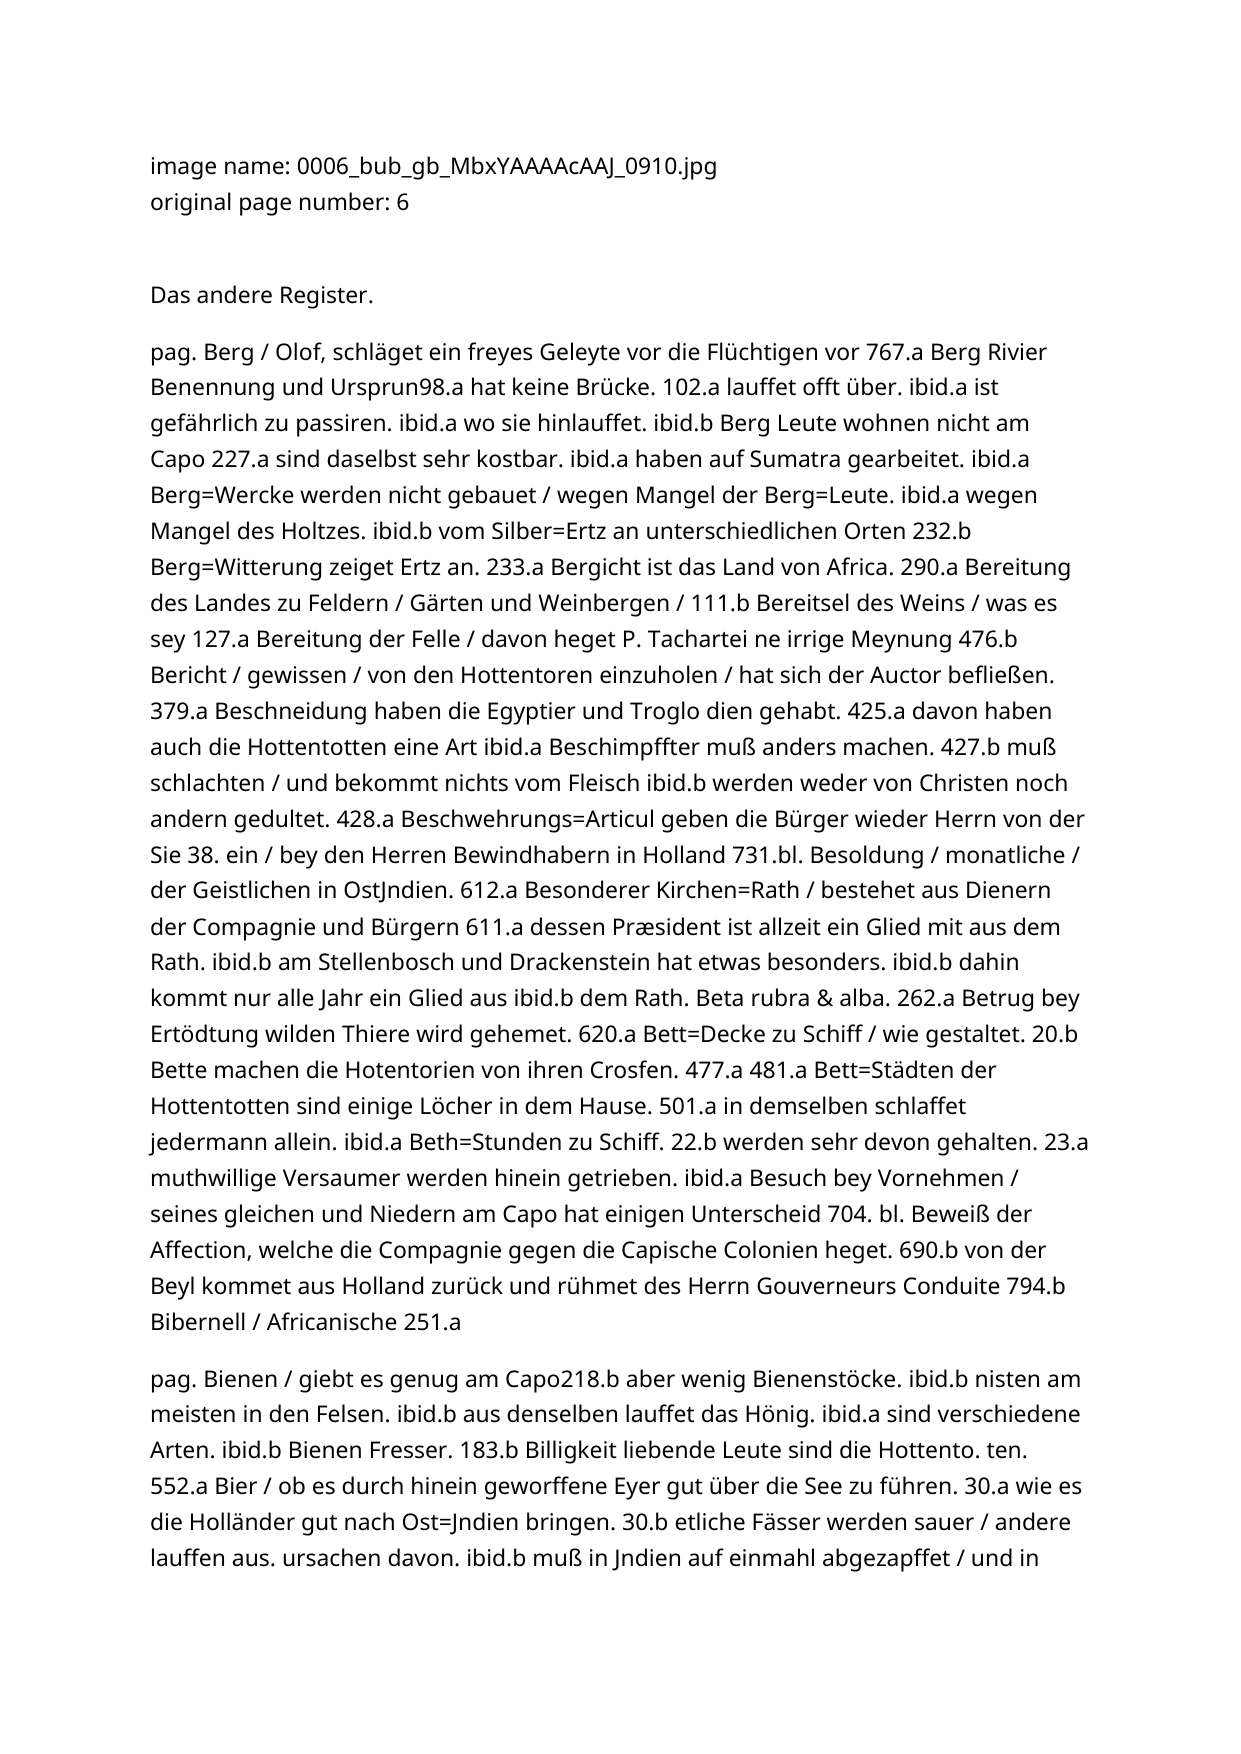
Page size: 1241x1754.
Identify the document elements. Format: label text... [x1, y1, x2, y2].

text pag. Berg / Olof, schläget ein freyes Geleyte vor die Flüchtigen vor 767.a Berg Rivier Benennung und Ursprun98.a hat keine Brücke. 102.a lauffet offt über. ibid.a ist gefährlich zu passiren. ibid.a wo sie hinlauffet. ibid.b Berg Leute wohnen nicht am Capo 227.a sind daselbst sehr kostbar. ibid.a haben auf Sumatra gearbeitet. ibid.a Berg=Wercke werden nicht gebauet / wegen Mangel der Berg=Leute. ibid.a wegen Mangel des Holtzes. ibid.b vom Silber=Ertz an unterschiedlichen Orten 232.b Berg=Witterung zeiget Ertz an. 233.a Bergicht ist das Land von Africa. 290.a Bereitung des Landes zu Feldern / Gärten und Weinbergen / 111.b Bereitsel des Weins / was es sey 127.a Bereitung der Felle / davon heget P. Tachartei ne irrige Meynung 476.b Bericht / gewissen / von den Hottentoren einzuholen / hat sich der Auctor befließen. 379.a Beschneidung haben die Egyptier und Troglo dien gehabt. 425.a davon haben auch die Hottentotten eine Art ibid.a Beschimpffter muß anders machen. 427.b muß schlachten / und bekommt nichts vom Fleisch ibid.b werden weder von Christen noch andern gedultet. 428.a Beschwehrungs=Articul geben die Bürger wieder Herrn von der Sie 38. ein / bey den Herren Bewindhabern in Holland 731.bl. Besoldung / monatliche / der Geistlichen in OstJndien. 612.a Besonderer Kirchen=Rath / bestehet aus Dienern der Compagnie und Bürgern 611.a dessen Præsident ist allzeit ein Glied mit aus dem Rath. ibid.b am Stellenbosch und Drackenstein hat etwas besonders. ibid.b dahin kommt nur alle Jahr ein Glied aus ibid.b dem Rath. Beta rubra & alba. 262.a Betrug bey Ertödtung wilden Thiere wird gehemet. 620.a Bett=Decke zu Schiff / wie gestaltet. 20.b Bette machen die Hotentorien von ihren Crosfen. 477.a 481.a Bett=Städten der Hottentotten sind einige Löcher in dem Hause. 501.a in demselben schlaffet jedermann allein. ibid.a Beth=Stunden zu Schiff. 22.b werden sehr devon gehalten. 23.a muthwillige Versaumer werden hinein getrieben. ibid.a Besuch bey Vornehmen / seines gleichen und Niedern am Capo hat einigen Unterscheid 704. bl. Beweiß der Affection, welche die Compagnie gegen die Capische Colonien heget. 690.b von der Beyl kommet aus Holland zurück und rühmet des Herrn Gouverneurs Conduite 794.b Bibernell / Africanische 251.a [150, 335, 1090, 1337]
text Das andere Register. [150, 279, 1090, 310]
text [150, 1362, 1090, 1573]
text image name: 0006_bub_gb_MbxYAAAAcAAJ_0910.jpg original page number: 6 [150, 150, 1090, 253]
